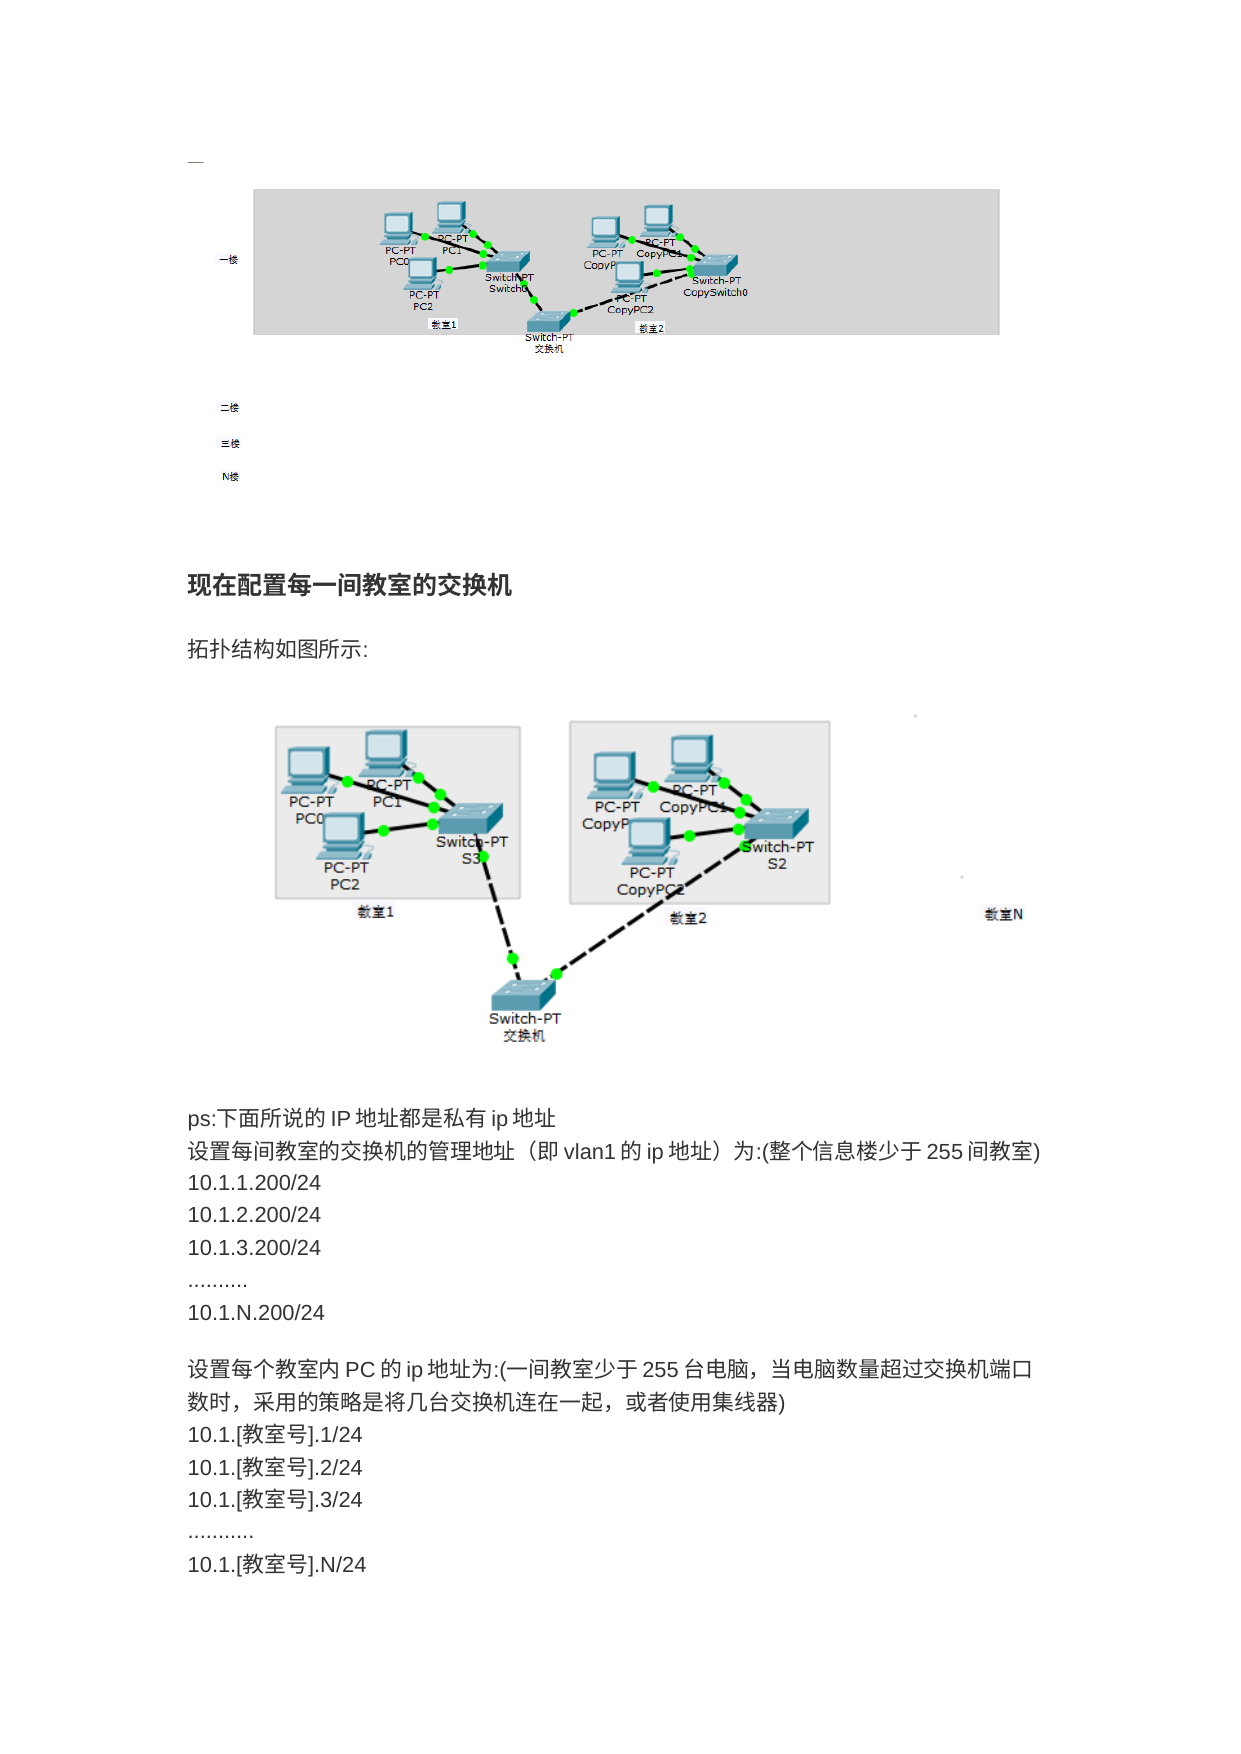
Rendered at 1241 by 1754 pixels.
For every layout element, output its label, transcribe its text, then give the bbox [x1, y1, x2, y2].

text ps:下面所说的IP地址都是私有ip地址 设置每间教室的交换机的管理地址（即vlan1的ip地址）为:(整个信息楼少于255间教室) 10.1.1.200/24 10.1.2.200/24 10.1.3.200/24 .......... 10.1.N.200/24 [187, 1101, 1053, 1328]
picture [187, 162, 1052, 500]
picture [187, 687, 1053, 1051]
text 设置每个教室内PC的ip地址为:(一间教室少于255台电脑，当电脑数量超过交换机端口数时，采用的策略是将几台交换机连在一起，或者使用集线器) 10.1.[教室号].1/24 10.1.[教室号].2/24 10.1.[教室号].3/24 ........... 10.1.[教室号].N/24 [187, 1352, 1053, 1579]
text 拓扑结构如图所示: [187, 631, 1053, 664]
subtitle 现在配置每一间教室的交换机 [187, 551, 1053, 616]
